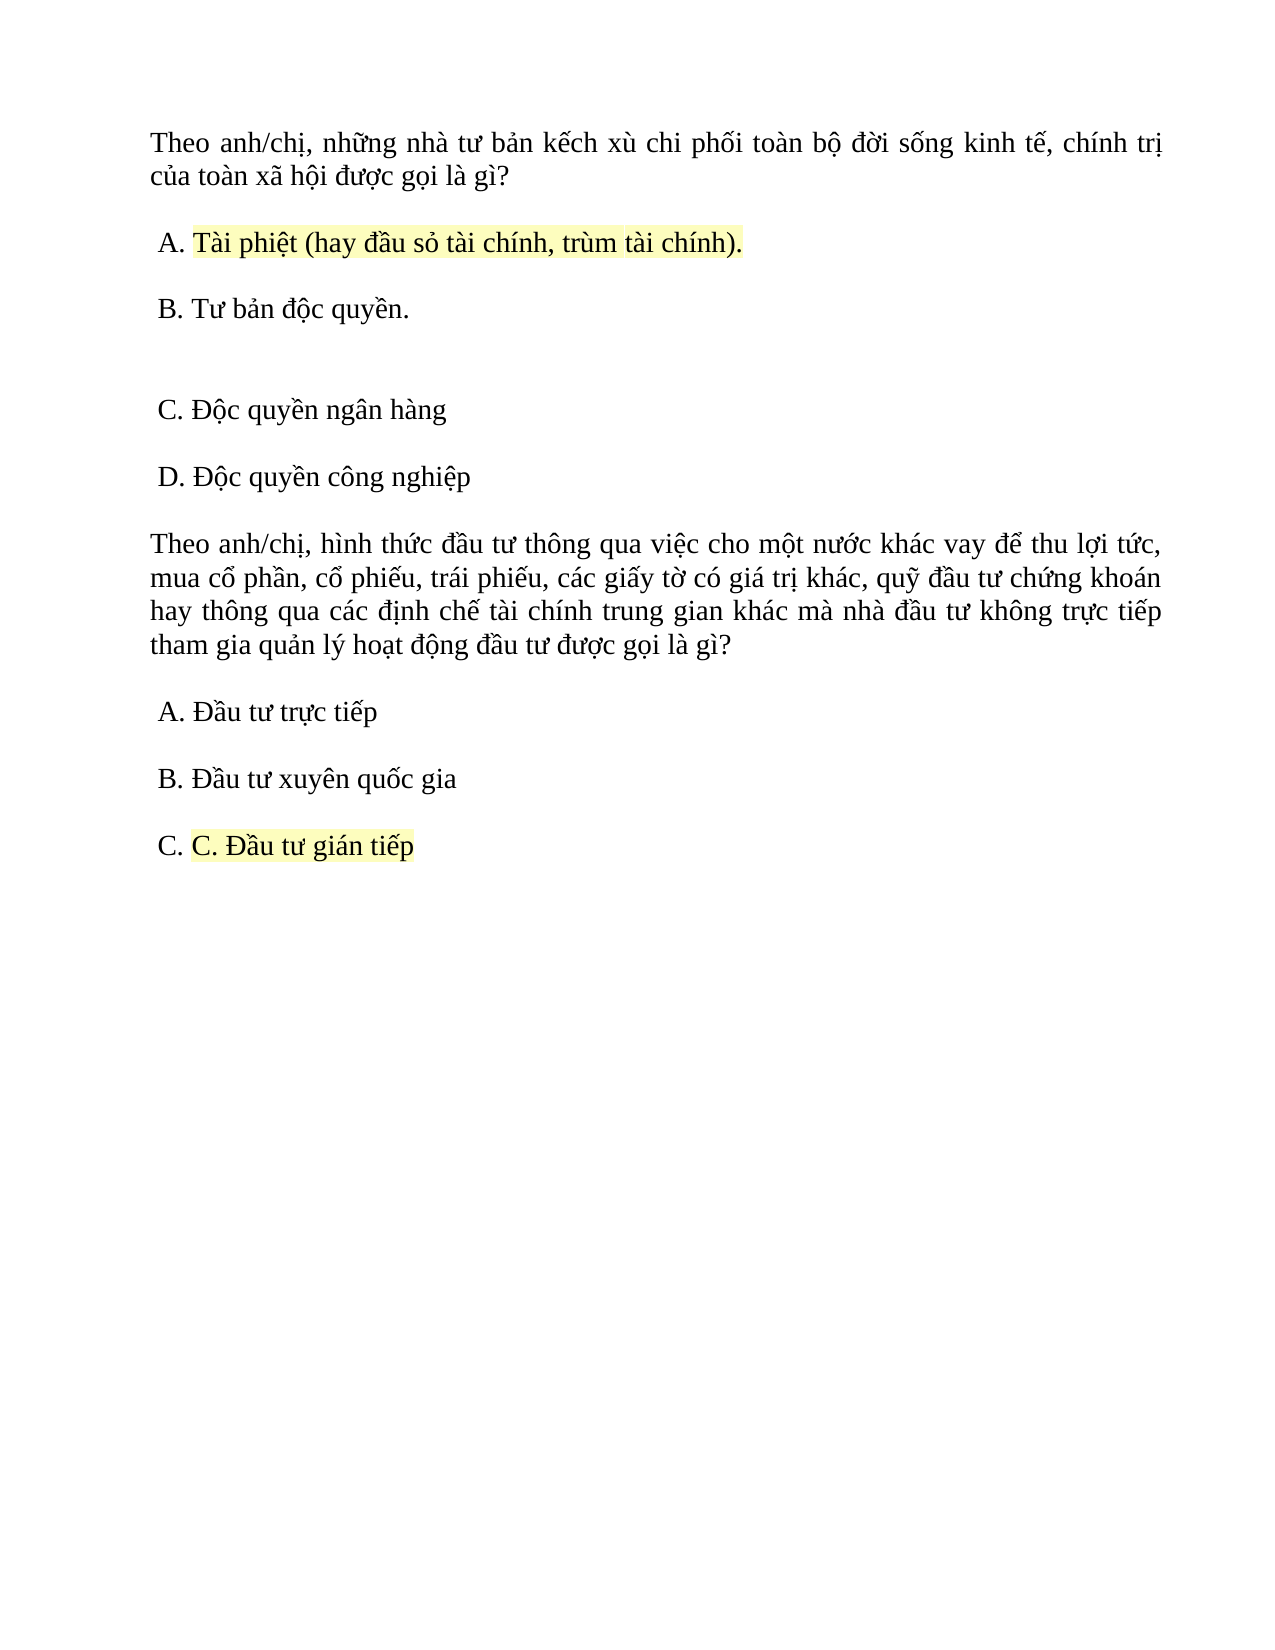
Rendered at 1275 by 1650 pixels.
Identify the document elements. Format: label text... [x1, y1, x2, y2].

text Theo anh/chị, những nhà tư bản kếch xù chi phối toàn bộ đời sống kinh tế, chính trị của toàn xã hội được gọi là gì? [150, 125, 1164, 192]
list C. Đầu tư gián tiếp [157, 828, 1164, 862]
list Đầu tư trực tiếp [157, 694, 1164, 728]
list Độc quyền công nghiệp [157, 459, 1164, 493]
text Theo anh/chị, hình thức đầu tư thông qua việc cho một nước khác vay để thu lợi tức, mua cổ phần, cổ phiếu, trái phiếu, các giấy tờ có giá trị khác, quỹ đầu tư chứng khoán hay thông qua các định chế tài chính trung gian khác mà nhà đầu tư không trực tiếp tham gia quản lý hoạt động đầu tư được gọi là gì? [150, 526, 1164, 661]
list Tư bản độc quyền. [157, 292, 1164, 325]
list Độc quyền ngân hàng [157, 392, 1164, 426]
list Đầu tư xuyên quốc gia [157, 761, 1164, 795]
list Tài phiệt (hay đầu sỏ tài chính, trùm tài chính). [157, 226, 1164, 259]
